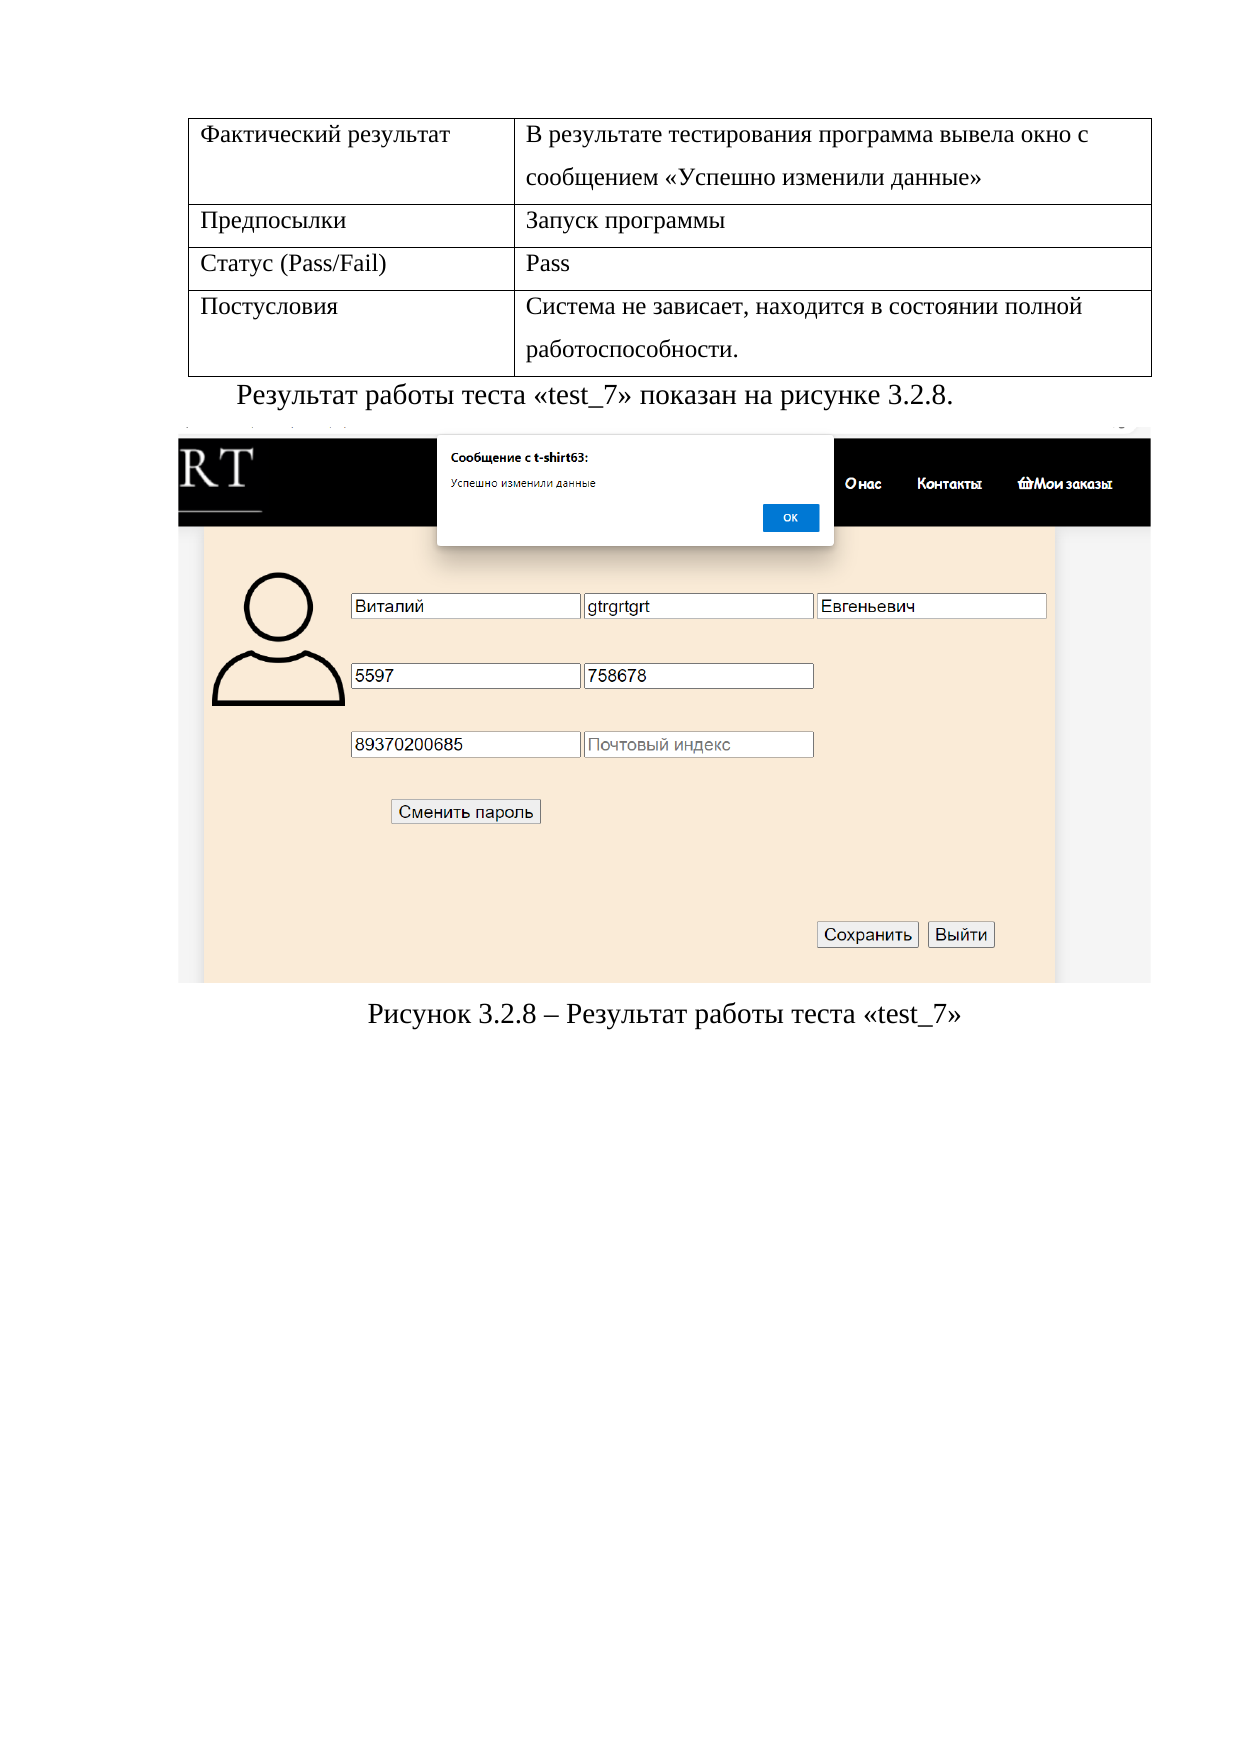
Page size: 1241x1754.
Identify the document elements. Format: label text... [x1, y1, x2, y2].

picture [178, 427, 1151, 983]
table_cell В результате тестирования программа вывела окно с сообщением «Успешно изменили данные» [515, 119, 1151, 204]
text Рисунок 3.2.8 – Результат работы теста «test_7» [177, 996, 1152, 1030]
table_cell Предпосылки [189, 205, 514, 247]
table_cell Система не зависает, находится в состоянии полной работоспособности. [515, 291, 1151, 376]
table_cell Постусловия [189, 291, 514, 376]
text Результат работы теста «test_7» показан на рисунке 3.2.8. [177, 377, 1152, 411]
table_cell Статус (Pass/Fail) [189, 248, 514, 290]
table_cell Pass [515, 248, 1151, 290]
table_cell Запуск программы [515, 205, 1151, 247]
table_cell Фактический результат [189, 119, 514, 204]
